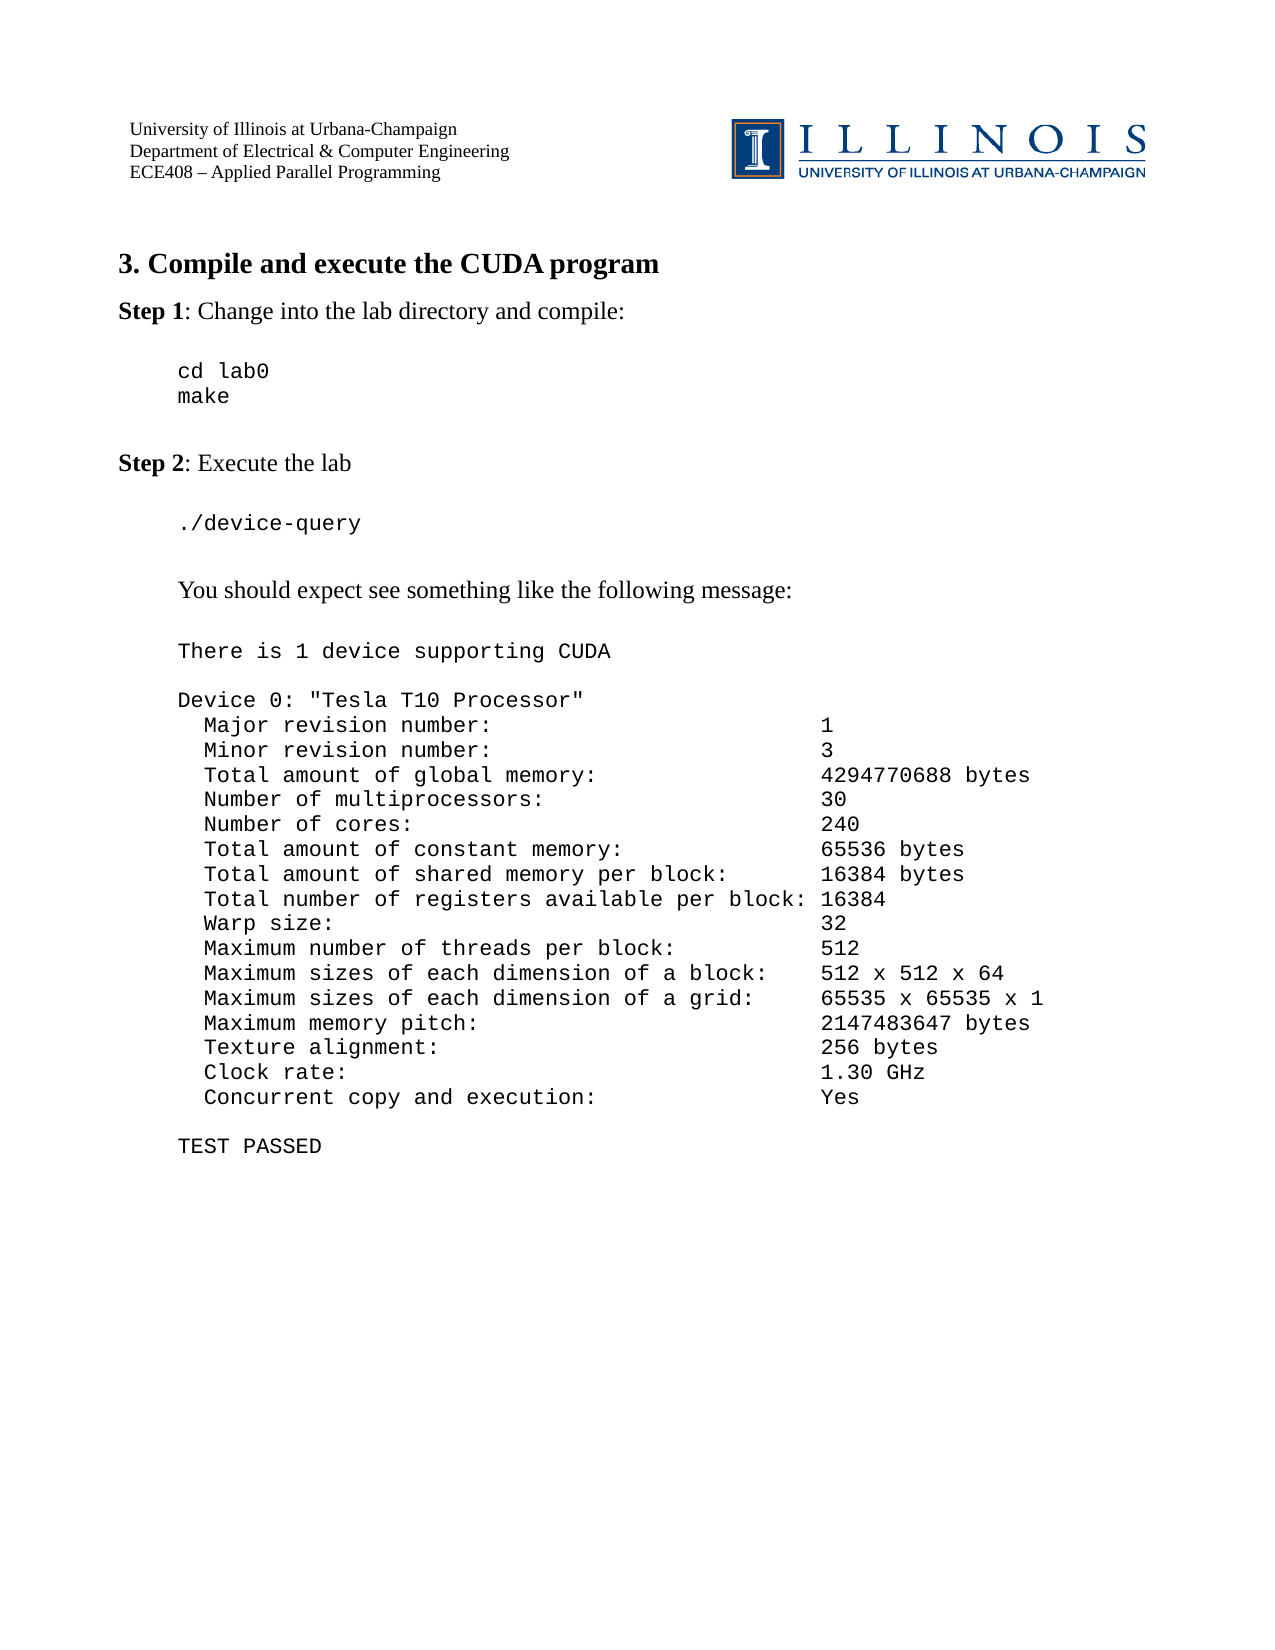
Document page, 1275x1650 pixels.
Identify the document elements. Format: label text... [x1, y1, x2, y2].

text cd lab0 [177, 361, 1179, 385]
text make [177, 385, 1179, 410]
text You should expect see something like the following message: [118, 572, 1157, 605]
text Texture alignment: 256 bytes [177, 1037, 1179, 1061]
text Maximum sizes of each dimension of a block: 512 x 512 x 64 [177, 962, 1179, 987]
text Minor revision number: 3 [177, 739, 1179, 764]
text Total number of registers available per block: 16384 [177, 888, 1179, 913]
text Maximum sizes of each dimension of a grid: 65535 x 65535 x 1 [177, 987, 1179, 1012]
text Total amount of global memory: 4294770688 bytes [177, 764, 1179, 789]
text Step 2: Execute the lab [118, 445, 1157, 478]
text Total amount of shared memory per block: 16384 bytes [177, 863, 1179, 888]
text Maximum number of threads per block: 512 [177, 937, 1179, 962]
text Total amount of constant memory: 65536 bytes [177, 838, 1179, 863]
text Major revision number: 1 [177, 714, 1179, 739]
text Number of multiprocessors: 30 [177, 789, 1179, 813]
text Warp size: 32 [177, 913, 1179, 937]
text Concurrent copy and execution: Yes [177, 1086, 1179, 1111]
picture [731, 118, 1146, 179]
text Step 1: Change into the lab directory and compile: [118, 293, 1157, 326]
subtitle 3. Compile and execute the CUDA program [118, 246, 1157, 279]
text TEST PASSED [177, 1136, 1179, 1161]
text Number of cores: 240 [177, 813, 1179, 838]
text Clock rate: 1.30 GHz [177, 1061, 1179, 1086]
text Device 0: "Tesla T10 Processor" [177, 689, 1179, 714]
text Maximum memory pitch: 2147483647 bytes [177, 1012, 1179, 1037]
text ./device-query [177, 513, 1179, 537]
text There is 1 device supporting CUDA [177, 640, 1179, 665]
